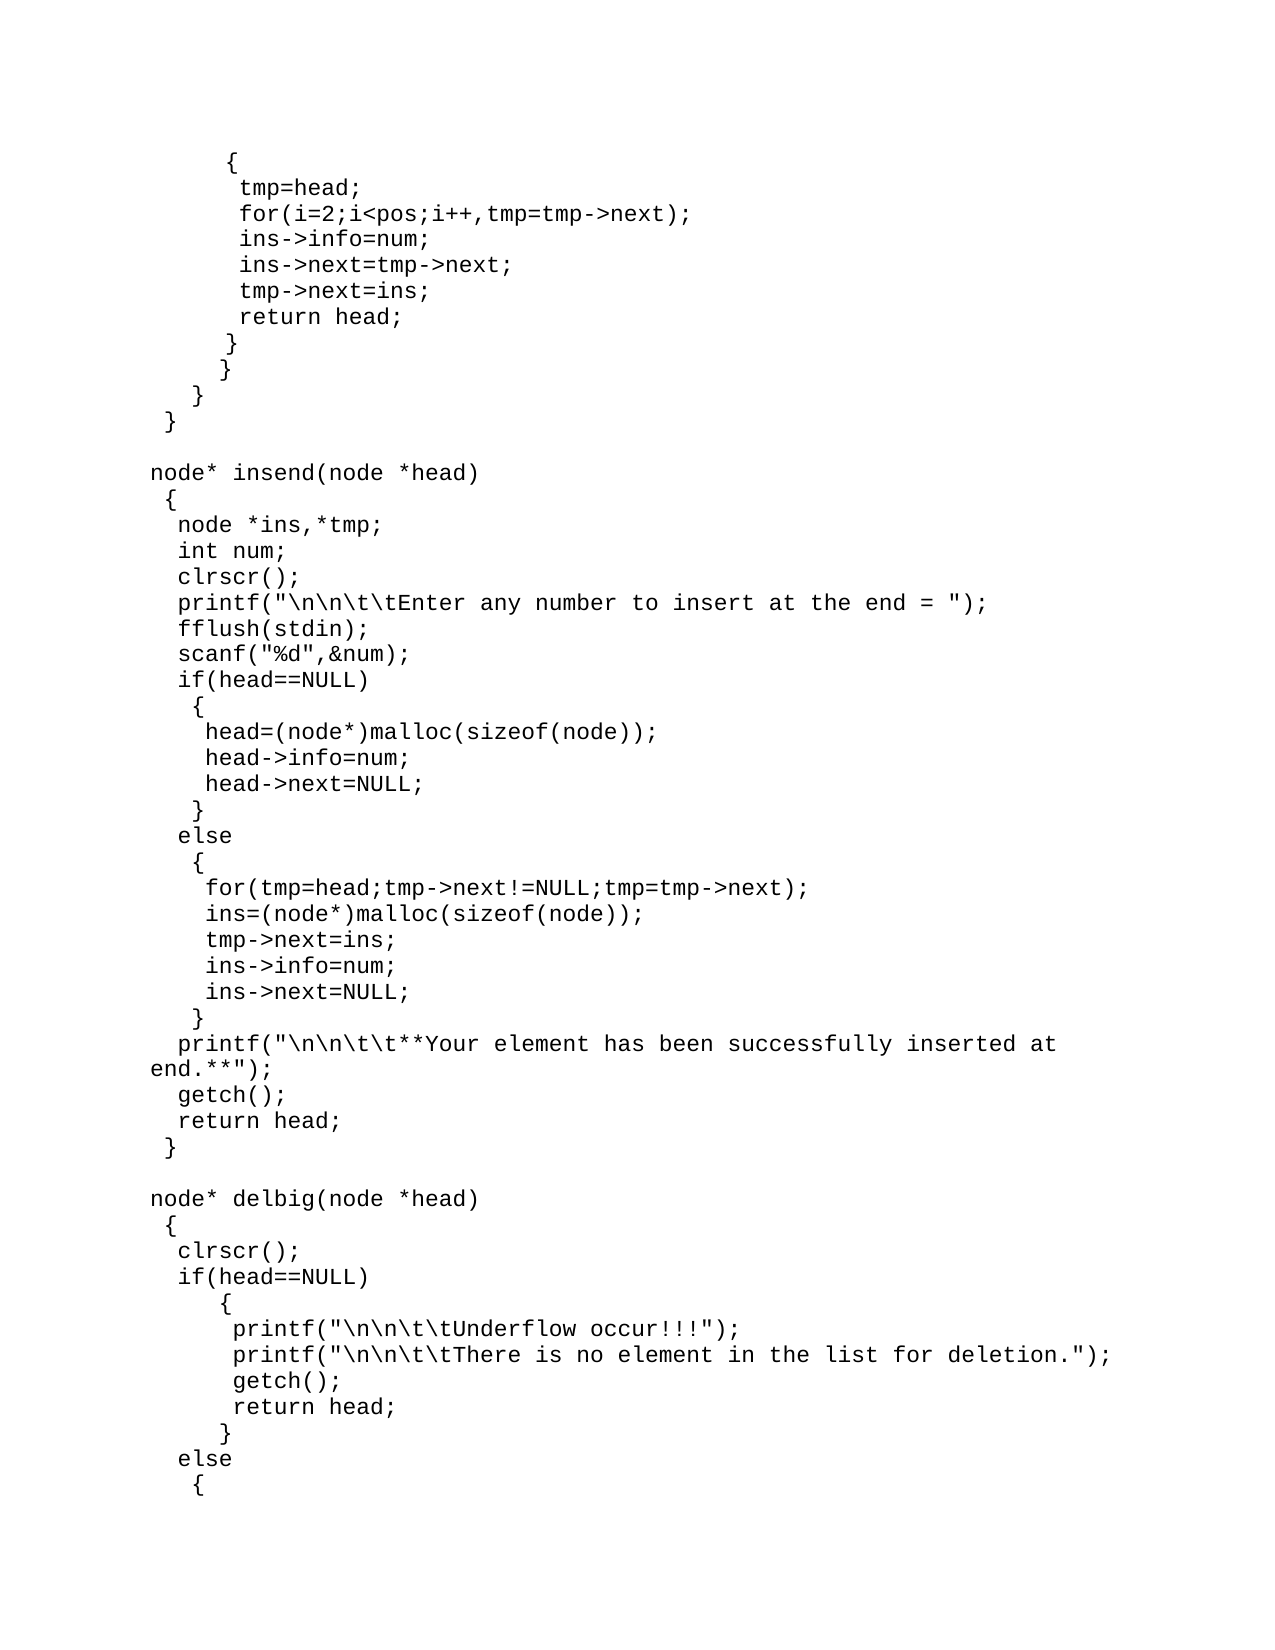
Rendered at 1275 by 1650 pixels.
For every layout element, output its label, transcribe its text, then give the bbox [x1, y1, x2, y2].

text { [150, 1213, 1125, 1239]
text { [150, 1291, 1125, 1317]
text clrscr(); [150, 1239, 1125, 1265]
text head->next=NULL; [150, 772, 1125, 798]
text head->info=num; [150, 747, 1125, 772]
text { [150, 695, 1125, 721]
text return head; [150, 1110, 1125, 1136]
text head=(node*)malloc(sizeof(node)); [150, 721, 1125, 747]
text ins->info=num; [150, 228, 1125, 254]
text if(head==NULL) [150, 1265, 1125, 1291]
text } [150, 1421, 1125, 1447]
text tmp=head; [150, 176, 1125, 202]
text fflush(stdin); [150, 617, 1125, 643]
text { [150, 850, 1125, 876]
text } [150, 357, 1125, 383]
text scanf("%d",&num); [150, 643, 1125, 669]
text { [150, 1473, 1125, 1499]
text return head; [150, 306, 1125, 332]
text printf("\n\n\t\tThere is no element in the list for deletion."); [150, 1343, 1125, 1369]
text } [150, 1136, 1125, 1162]
text } [150, 1006, 1125, 1032]
text for(i=2;i<pos;i++,tmp=tmp->next); [150, 202, 1125, 228]
text getch(); [150, 1084, 1125, 1110]
text printf("\n\n\t\tEnter any number to insert at the end = "); [150, 591, 1125, 617]
text printf("\n\n\t\tUnderflow occur!!!"); [150, 1317, 1125, 1343]
text tmp->next=ins; [150, 280, 1125, 306]
text node* delbig(node *head) [150, 1187, 1125, 1213]
text node* insend(node *head) [150, 461, 1125, 487]
text } [150, 383, 1125, 409]
text int num; [150, 539, 1125, 565]
text return head; [150, 1395, 1125, 1421]
text printf("\n\n\t\t**Your element has been successfully inserted at end.**"); [150, 1032, 1125, 1084]
text tmp->next=ins; [150, 928, 1125, 954]
text if(head==NULL) [150, 669, 1125, 695]
text { [150, 487, 1125, 513]
text } [150, 332, 1125, 357]
text node *ins,*tmp; [150, 513, 1125, 539]
text ins->info=num; [150, 954, 1125, 980]
text { [150, 150, 1125, 176]
text else [150, 824, 1125, 850]
text for(tmp=head;tmp->next!=NULL;tmp=tmp->next); [150, 876, 1125, 902]
text getch(); [150, 1369, 1125, 1395]
text else [150, 1447, 1125, 1473]
text ins=(node*)malloc(sizeof(node)); [150, 902, 1125, 928]
text ins->next=NULL; [150, 980, 1125, 1006]
text } [150, 798, 1125, 824]
text clrscr(); [150, 565, 1125, 591]
text ins->next=tmp->next; [150, 254, 1125, 280]
text } [150, 409, 1125, 435]
